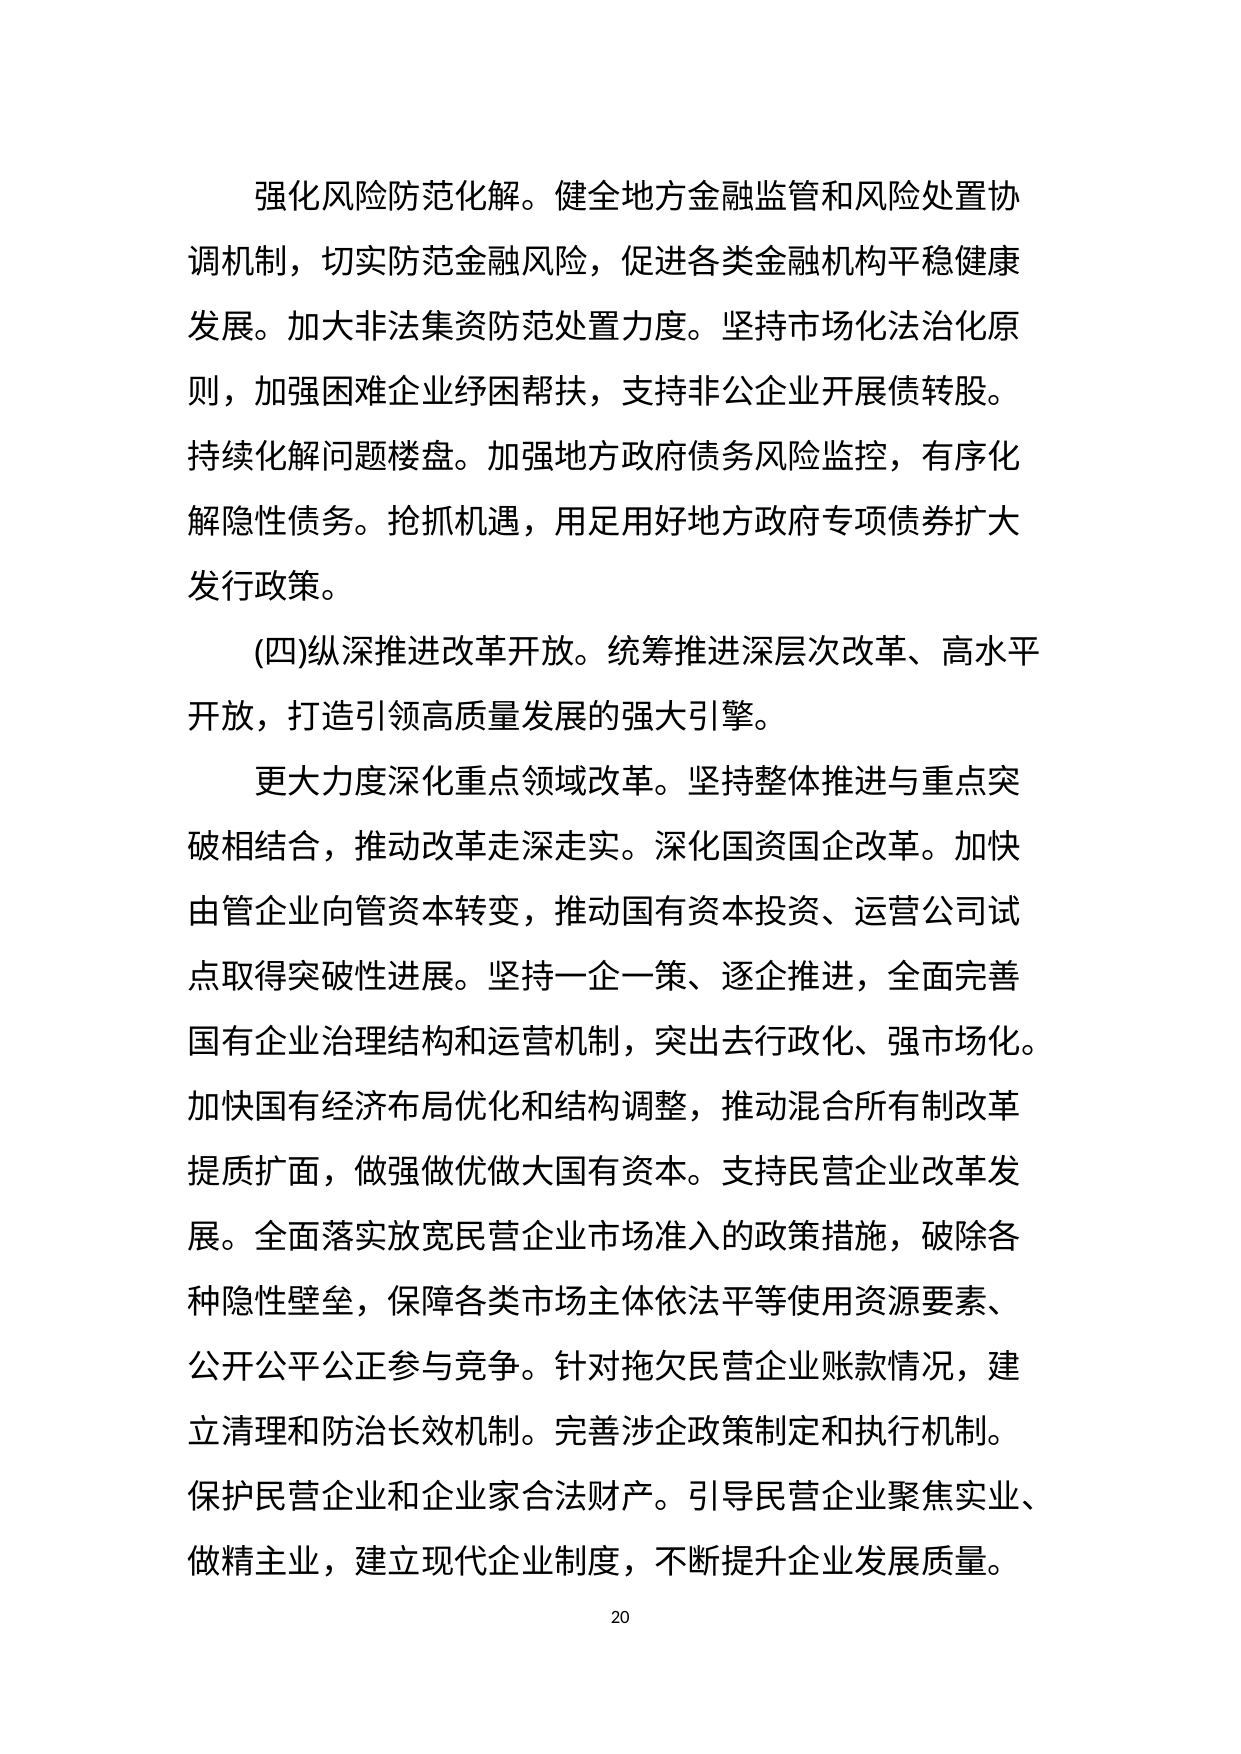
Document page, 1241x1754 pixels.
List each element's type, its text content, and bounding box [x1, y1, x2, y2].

text 强化风险防范化解。健全地方金融监管和风险处置协调机制，切实防范金融风险，促进各类金融机构平稳健康发展。加大非法集资防范处置力度。坚持市场化法治化原则，加强困难企业纾困帮扶，支持非公企业开展债转股。持续化解问题楼盘。加强地方政府债务风险监控，有序化解隐性债务。抢抓机遇，用足用好地方政府专项债券扩大发行政策。 [187, 162, 1053, 617]
text (四)纵深推进改革开放。统筹推进深层次改革、高水平开放，打造引领高质量发展的强大引擎。 [187, 617, 1053, 747]
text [187, 747, 1053, 1592]
